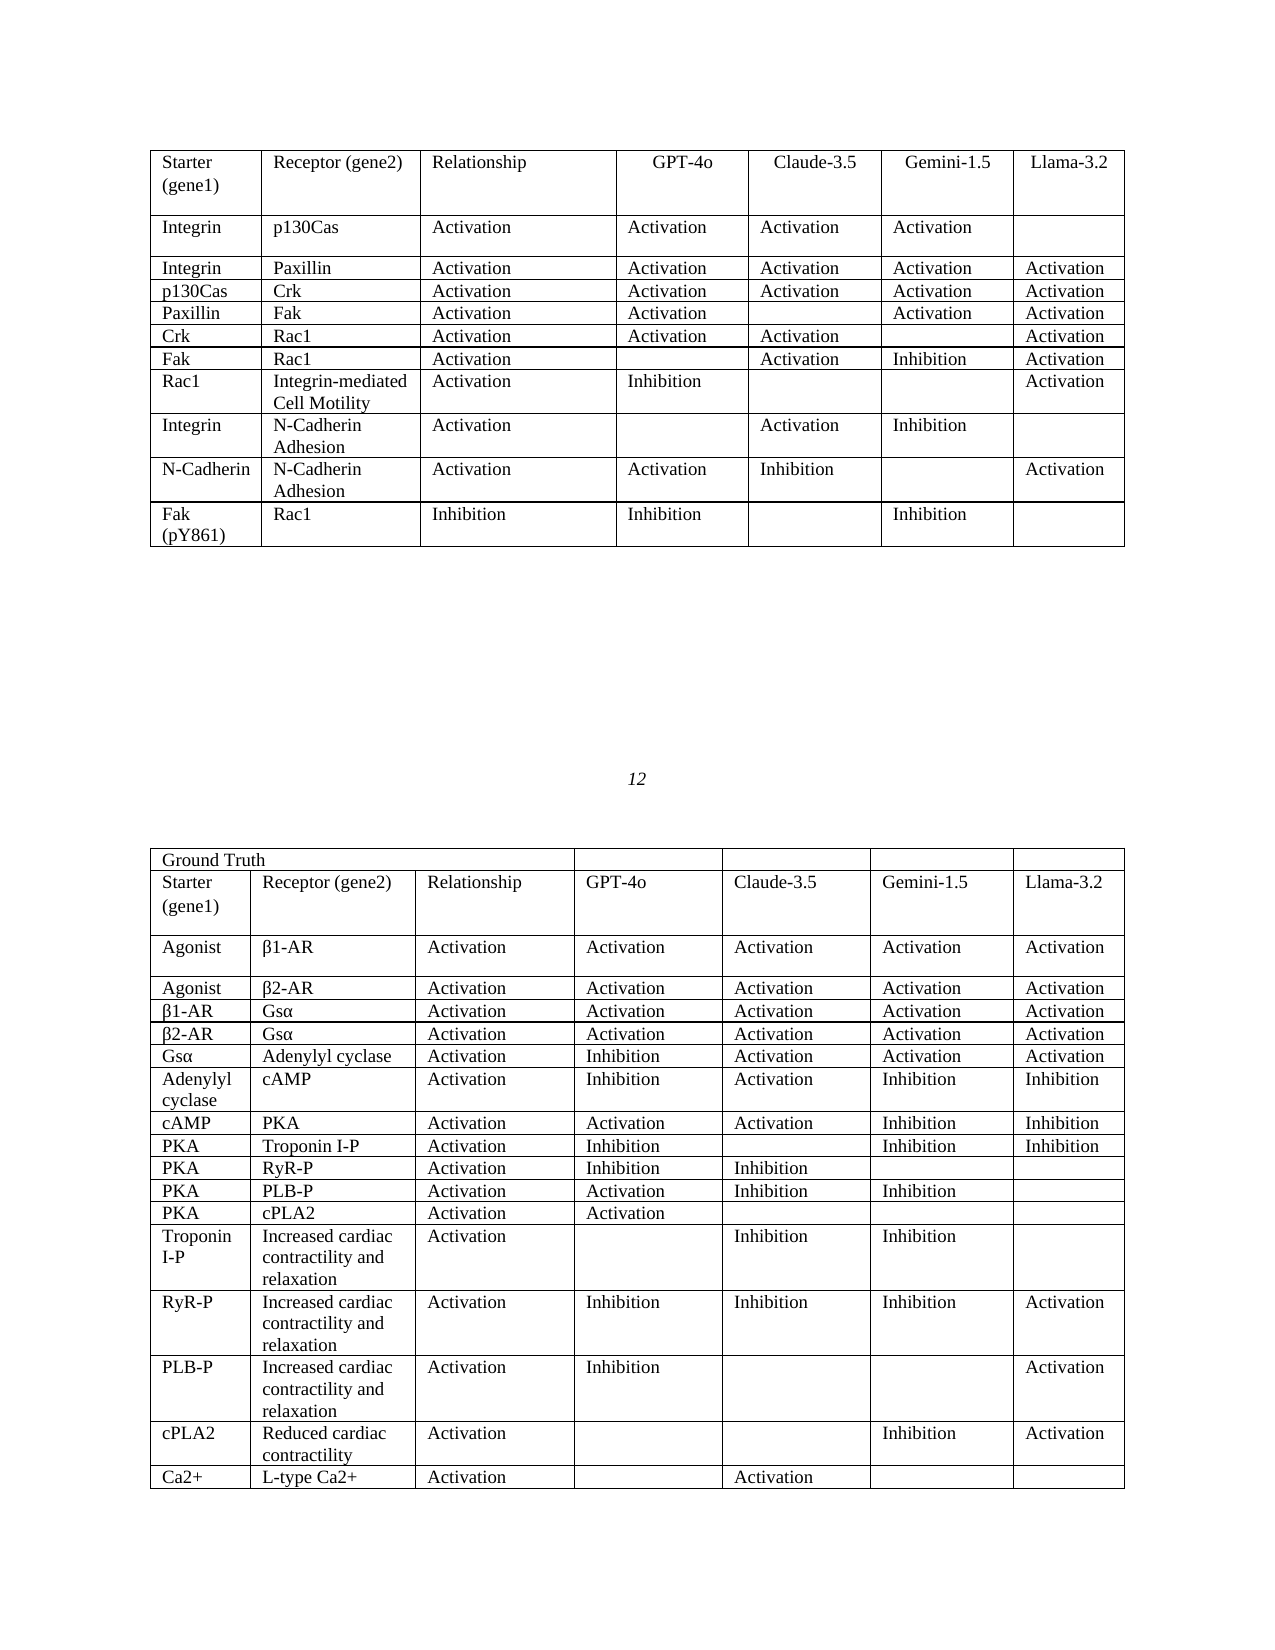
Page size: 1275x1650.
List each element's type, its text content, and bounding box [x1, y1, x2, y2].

table_cell Adenylyl cyclase [251, 1045, 415, 1067]
table_cell Gsα [251, 1000, 415, 1021]
table_cell Activation [1014, 1023, 1124, 1044]
table_cell Inhibition [723, 1225, 870, 1289]
table_cell Integrin [151, 257, 261, 278]
table_cell [617, 414, 748, 457]
table_cell Inhibition [723, 1180, 870, 1201]
table_cell PKA [151, 1180, 250, 1201]
table_cell [882, 458, 1013, 501]
table_cell Activation [617, 302, 748, 324]
table_cell cAMP [251, 1068, 415, 1111]
table_cell Activation [421, 370, 616, 413]
table_cell Troponin I-P [251, 1135, 415, 1156]
table_cell [1014, 1180, 1124, 1201]
table_cell Activation [1014, 257, 1124, 278]
table_cell RyR-P [251, 1157, 415, 1179]
table_cell Activation [416, 1045, 574, 1067]
table_cell Activation [416, 1135, 574, 1156]
table_cell Rac1 [262, 348, 420, 369]
table_cell Activation [723, 936, 870, 976]
table_cell Activation [421, 458, 616, 501]
table_cell PKA [151, 1202, 250, 1224]
table_cell Activation [421, 257, 616, 278]
table_cell Starter (gene1) [151, 871, 250, 935]
table_cell Rac1 [262, 503, 420, 546]
table_cell Activation [575, 977, 722, 999]
table_cell [575, 1466, 722, 1488]
table_cell Activation [421, 414, 616, 457]
table_cell Activation [617, 280, 748, 301]
table_cell [871, 1157, 1013, 1179]
table_cell Activation [617, 458, 748, 501]
table_cell Inhibition [882, 414, 1013, 457]
table_cell Agonist [151, 936, 250, 976]
table_cell [749, 503, 881, 546]
table_header [871, 849, 1013, 870]
table_cell Fak (pY861) [151, 503, 261, 546]
table_cell Activation [723, 1466, 870, 1488]
table_cell Activation [749, 280, 881, 301]
table_cell Activation [416, 936, 574, 976]
table_cell Llama-3.2 [1014, 871, 1124, 935]
table_cell Activation [1014, 1045, 1124, 1067]
table_cell [575, 1422, 722, 1465]
table_cell cPLA2 [151, 1422, 250, 1465]
table_cell Activation [1014, 325, 1124, 346]
table_cell Claude-3.5 [749, 151, 881, 214]
table_cell Activation [1014, 302, 1124, 324]
table_cell Activation [723, 1023, 870, 1044]
table_cell PLB-P [251, 1180, 415, 1201]
table_cell Agonist [151, 977, 250, 999]
table_cell Activation [416, 977, 574, 999]
table_cell Inhibition [723, 1157, 870, 1179]
table_cell L-type Ca2+ channel [251, 1466, 415, 1488]
table_cell β1-AR [251, 936, 415, 976]
table_cell [871, 1356, 1013, 1421]
table_cell Activation [723, 1112, 870, 1133]
table_cell Inhibition [882, 503, 1013, 546]
table_cell Activation [421, 348, 616, 369]
table_cell [749, 302, 881, 324]
table_cell Activation [871, 977, 1013, 999]
table_cell [871, 1202, 1013, 1224]
table_cell Gemini-1.5 [882, 151, 1013, 214]
table_cell [1014, 503, 1124, 546]
table_cell Relationship [421, 151, 616, 214]
table_cell Activation [416, 1466, 574, 1488]
table_cell Inhibition [575, 1068, 722, 1111]
text 12 [150, 768, 1125, 789]
table_cell Adenylyl cyclase [151, 1068, 250, 1111]
table_cell Inhibition [871, 1068, 1013, 1111]
table_cell cAMP [151, 1112, 250, 1133]
table_cell Activation [749, 325, 881, 346]
table_cell Inhibition [421, 503, 616, 546]
table_cell Activation [749, 216, 881, 256]
table_cell Activation [416, 1157, 574, 1179]
table_cell Claude-3.5 [723, 871, 870, 935]
table_cell Inhibition [575, 1045, 722, 1067]
table_cell Activation [1014, 348, 1124, 369]
table_cell N-Cadherin [151, 458, 261, 501]
table_cell Activation [1014, 1000, 1124, 1021]
table_cell [882, 325, 1013, 346]
table_cell Rac1 [262, 325, 420, 346]
table_cell Increased cardiac contractility and relaxation [251, 1356, 415, 1421]
table_cell β1-AR [151, 1000, 250, 1021]
table_cell Activation [617, 216, 748, 256]
table_cell RyR-P [151, 1291, 250, 1355]
table_cell Activation [882, 216, 1013, 256]
table_cell Activation [416, 1180, 574, 1201]
table_cell Inhibition [871, 1422, 1013, 1465]
table_cell p130Cas [151, 280, 261, 301]
table_cell Integrin [151, 216, 261, 256]
table_cell Paxillin [151, 302, 261, 324]
table_cell p130Cas [262, 216, 420, 256]
table_cell [1014, 1225, 1124, 1289]
table_header Ground Truth [151, 849, 574, 870]
table_cell GPT-4o [575, 871, 722, 935]
table_cell Activation [871, 1045, 1013, 1067]
table_cell Activation [416, 1356, 574, 1421]
table_cell PKA [151, 1135, 250, 1156]
table_cell [723, 1356, 870, 1421]
table_cell Llama-3.2 [1014, 151, 1124, 214]
table_cell Activation [871, 936, 1013, 976]
table_cell Integrin-mediated Cell Motility [262, 370, 420, 413]
table_cell [575, 1225, 722, 1289]
table_cell Activation [723, 1068, 870, 1111]
table_cell Gemini-1.5 [871, 871, 1013, 935]
table_cell Activation [749, 414, 881, 457]
table_cell Activation [575, 936, 722, 976]
table_cell N-Cadherin Adhesion [262, 458, 420, 501]
table_cell Activation [882, 257, 1013, 278]
table_cell Activation [1014, 1422, 1124, 1465]
table_cell Inhibition [871, 1112, 1013, 1133]
table_cell Paxillin [262, 257, 420, 278]
table_cell Integrin [151, 414, 261, 457]
table_cell Activation [421, 280, 616, 301]
table_cell [749, 370, 881, 413]
table_cell Inhibition [575, 1135, 722, 1156]
table_cell Activation [421, 216, 616, 256]
table_cell Inhibition [617, 370, 748, 413]
table_cell Activation [416, 1202, 574, 1224]
table_cell Inhibition [575, 1291, 722, 1355]
table_cell [723, 1202, 870, 1224]
table_cell Activation [416, 1068, 574, 1111]
table_cell Gsα [251, 1023, 415, 1044]
table_cell Activation [723, 977, 870, 999]
table_cell Inhibition [1014, 1112, 1124, 1133]
table_cell Inhibition [871, 1180, 1013, 1201]
table_cell [617, 348, 748, 369]
table_cell [871, 1466, 1013, 1488]
table_cell Activation [416, 1225, 574, 1289]
table_cell Activation [416, 1291, 574, 1355]
table_cell PLB-P [151, 1356, 250, 1421]
table_cell [1014, 1157, 1124, 1179]
table_cell Inhibition [1014, 1068, 1124, 1111]
table_cell Activation [617, 325, 748, 346]
table_cell Inhibition [871, 1135, 1013, 1156]
table_cell Activation [1014, 977, 1124, 999]
table_cell Crk [262, 280, 420, 301]
table_cell GPT-4o [617, 151, 748, 214]
table_cell Activation [882, 280, 1013, 301]
table_cell Activation [723, 1045, 870, 1067]
table_cell Activation [871, 1000, 1013, 1021]
table_cell Activation [749, 257, 881, 278]
table_cell Increased cardiac contractility and relaxation [251, 1291, 415, 1355]
table_cell Activation [416, 1112, 574, 1133]
table_cell Inhibition [575, 1356, 722, 1421]
table_cell cPLA2 [251, 1202, 415, 1224]
table_cell Inhibition [882, 348, 1013, 369]
table_cell Activation [575, 1112, 722, 1133]
table_cell Activation [575, 1000, 722, 1021]
table_cell Fak [262, 302, 420, 324]
table_cell Receptor (gene2) [251, 871, 415, 935]
table_cell Gsα [151, 1045, 250, 1067]
table_cell Inhibition [1014, 1135, 1124, 1156]
table_cell Inhibition [871, 1291, 1013, 1355]
table_cell PKA [151, 1157, 250, 1179]
table_cell [1014, 414, 1124, 457]
table_cell [1014, 216, 1124, 256]
table_cell Activation [1014, 458, 1124, 501]
table_cell Ca2+ [151, 1466, 250, 1488]
table_cell Rac1 [151, 370, 261, 413]
table_cell Receptor (gene2) [262, 151, 420, 214]
table_header [1014, 849, 1124, 870]
table_cell [1014, 1202, 1124, 1224]
table_cell Increased cardiac contractility and relaxation [251, 1225, 415, 1289]
table_cell PKA [251, 1112, 415, 1133]
table_cell Starter (gene1) [151, 151, 261, 214]
table_cell Activation [421, 325, 616, 346]
table_cell β2-AR [151, 1023, 250, 1044]
table_cell Inhibition [749, 458, 881, 501]
table_cell [882, 370, 1013, 413]
table_cell Inhibition [617, 503, 748, 546]
table_cell Activation [416, 1000, 574, 1021]
table_cell Relationship [416, 871, 574, 935]
table_cell Activation [575, 1202, 722, 1224]
table_cell Activation [416, 1422, 574, 1465]
table_cell Activation [1014, 1356, 1124, 1421]
table_cell Fak [151, 348, 261, 369]
table_cell Activation [871, 1023, 1013, 1044]
table_cell Activation [723, 1000, 870, 1021]
table_cell β2-AR [251, 977, 415, 999]
table_cell Crk [151, 325, 261, 346]
table_cell [723, 1422, 870, 1465]
table_header [575, 849, 722, 870]
table_cell N-Cadherin Adhesion [262, 414, 420, 457]
table_cell Activation [1014, 936, 1124, 976]
table_cell Inhibition [575, 1157, 722, 1179]
table_cell Inhibition [871, 1225, 1013, 1289]
table_cell Activation [575, 1180, 722, 1201]
table_cell Activation [1014, 1291, 1124, 1355]
table_cell Activation [1014, 370, 1124, 413]
table_cell Activation [575, 1023, 722, 1044]
table_cell Activation [421, 302, 616, 324]
table_header [723, 849, 870, 870]
table_cell Activation [416, 1023, 574, 1044]
table_cell Reduced cardiac contractility [251, 1422, 415, 1465]
table_cell Activation [749, 348, 881, 369]
table_cell Activation [617, 257, 748, 278]
table_cell [723, 1135, 870, 1156]
table_cell Activation [1014, 280, 1124, 301]
table_cell Troponin I-P [151, 1225, 250, 1289]
table_cell Inhibition [723, 1291, 870, 1355]
table_cell [1014, 1466, 1124, 1488]
table_cell Activation [882, 302, 1013, 324]
